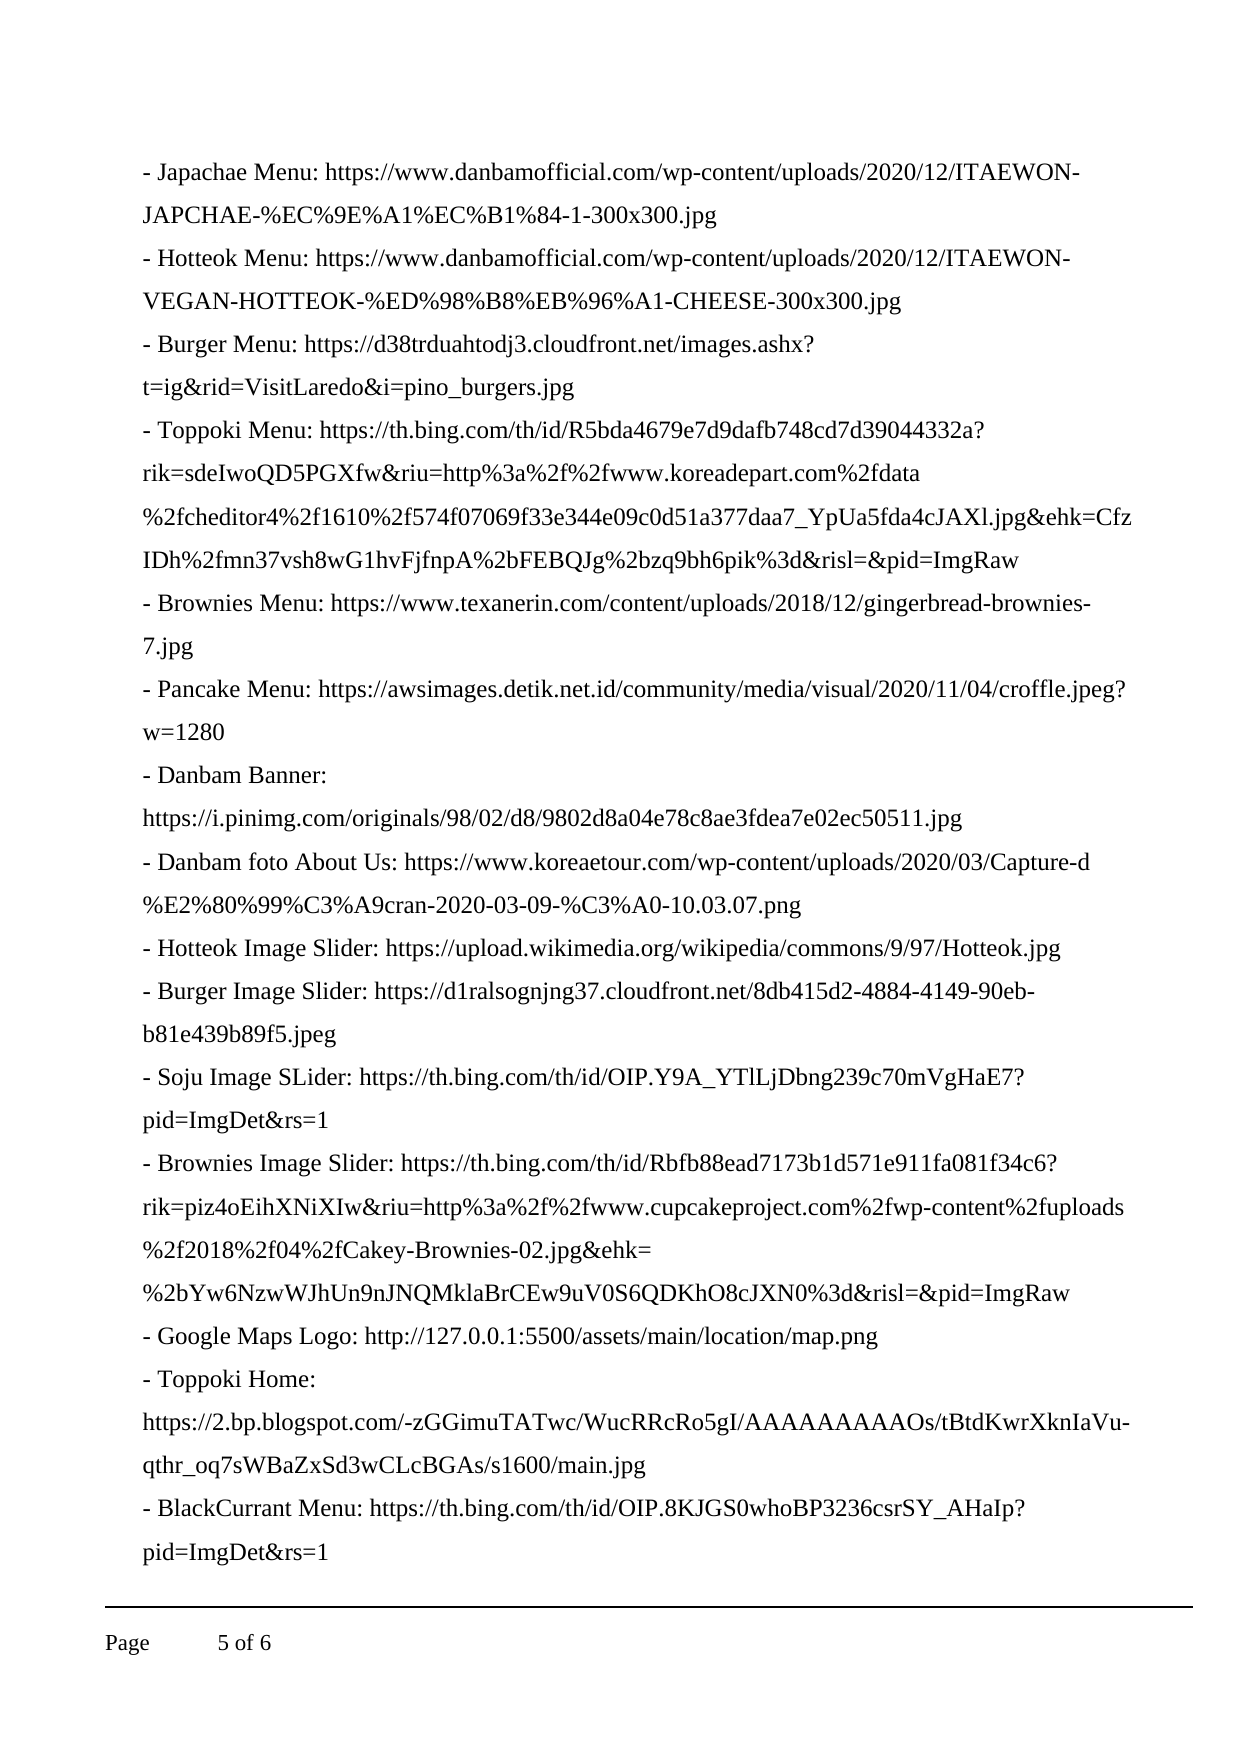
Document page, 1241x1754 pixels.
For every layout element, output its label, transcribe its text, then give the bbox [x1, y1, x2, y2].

text - Danbam Banner: https://i.pinimg.com/originals/98/02/d8/9802d8a04e78c8ae3fdea7e02ec50511.jpg [142, 760, 1135, 832]
text - Burger Menu: https://d38trduahtodj3.cloudfront.net/images.ashx?t=ig&rid=VisitLaredo&i=pino_burgers.jpg [142, 329, 1135, 401]
text - Japachae Menu: https://www.danbamofficial.com/wp-content/uploads/2020/12/ITAEWON-JAPCHAE-%EC%9E%A1%EC%B1%84-1-300x300.jpg [142, 157, 1135, 228]
text - BlackCurrant Menu: https://th.bing.com/th/id/OIP.8KJGS0whoBP3236csrSY_AHaIp?pid=ImgDet&rs=1 [142, 1493, 1135, 1565]
text - Google Maps Logo: http://127.0.0.1:5500/assets/main/location/map.png [142, 1321, 1135, 1350]
text - Toppoki Menu: https://th.bing.com/th/id/R5bda4679e7d9dafb748cd7d39044332a?rik=sdeIwoQD5PGXfw&riu=http%3a%2f%2fwww.koreadepart.com%2fdata%2fcheditor4%2f1610%2f574f07069f33e344e09c0d51a377daa7_YpUa5fda4cJAXl.jpg&ehk=CfzIDh%2fmn37vsh8wG1hvFjfnpA%2bFEBQJg%2bzq9bh6pik%3d&risl=&pid=ImgRaw [142, 415, 1135, 573]
text - Brownies Image Slider: https://th.bing.com/th/id/Rbfb88ead7173b1d571e911fa081f34c6?rik=piz4oEihXNiXIw&riu=http%3a%2f%2fwww.cupcakeproject.com%2fwp-content%2fuploads%2f2018%2f04%2fCakey-Brownies-02.jpg&ehk=%2bYw6NzwWJhUn9nJNQMklaBrCEw9uV0S6QDKhO8cJXN0%3d&risl=&pid=ImgRaw [142, 1148, 1135, 1307]
text - Pancake Menu: https://awsimages.detik.net.id/community/media/visual/2020/11/04/croffle.jpeg?w=1280 [142, 674, 1135, 746]
text - Soju Image SLider: https://th.bing.com/th/id/OIP.Y9A_YTlLjDbng239c70mVgHaE7?pid=ImgDet&rs=1 [142, 1062, 1135, 1134]
text - Burger Image Slider: https://d1ralsognjng37.cloudfront.net/8db415d2-4884-4149-90eb-b81e439b89f5.jpeg [142, 976, 1135, 1048]
text - Brownies Menu: https://www.texanerin.com/content/uploads/2018/12/gingerbread-brownies-7.jpg [142, 588, 1135, 660]
text - Hotteok Image Slider: https://upload.wikimedia.org/wikipedia/commons/9/97/Hotteok.jpg [142, 933, 1135, 962]
text - Hotteok Menu: https://www.danbamofficial.com/wp-content/uploads/2020/12/ITAEWON-VEGAN-HOTTEOK-%ED%98%B8%EB%96%A1-CHEESE-300x300.jpg [142, 243, 1135, 315]
text - Danbam foto About Us: https://www.koreaetour.com/wp-content/uploads/2020/03/Capture-d%E2%80%99%C3%A9cran-2020-03-09-%C3%A0-10.03.07.png [142, 847, 1135, 918]
text - Toppoki Home: https://2.bp.blogspot.com/-zGGimuTATwc/WucRRcRo5gI/AAAAAAAAAOs/tBtdKwrXknIaVu-qthr_oq7sWBaZxSd3wCLcBGAs/s1600/main.jpg [142, 1364, 1135, 1479]
